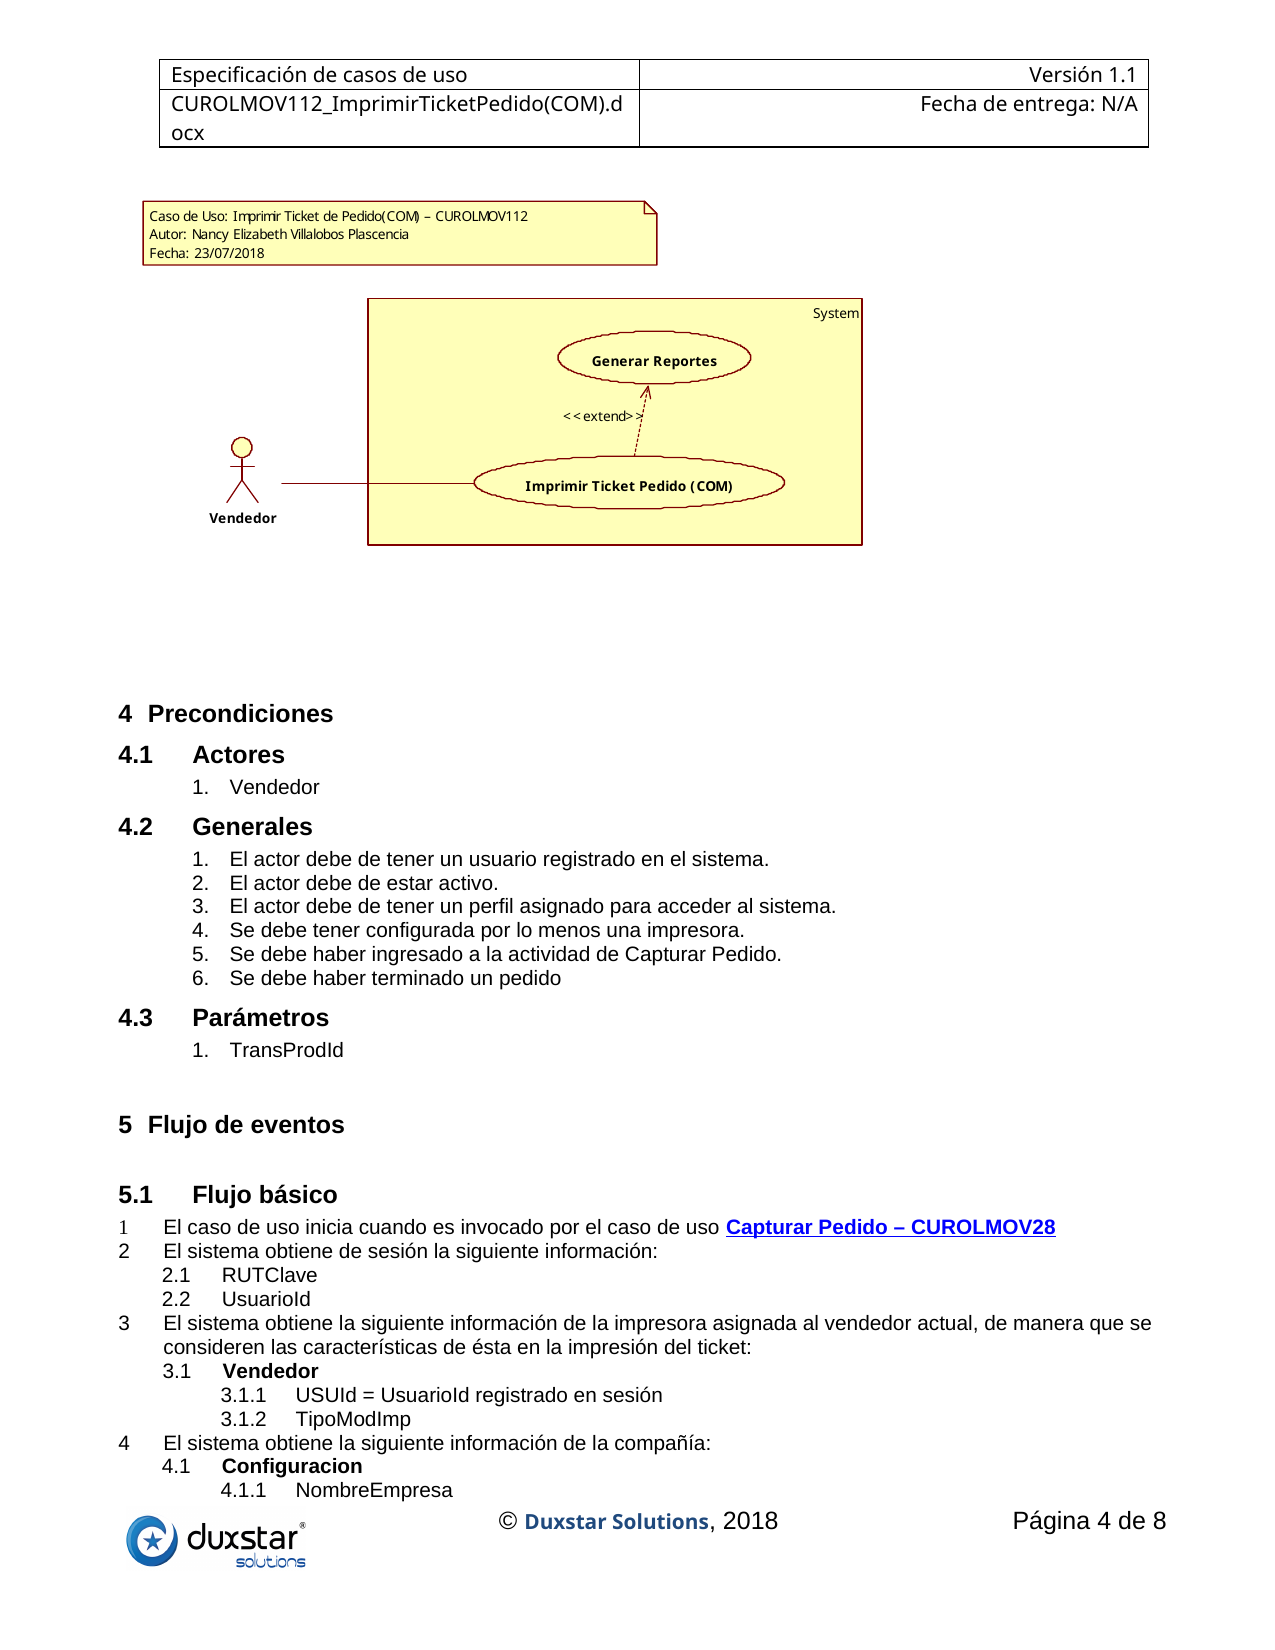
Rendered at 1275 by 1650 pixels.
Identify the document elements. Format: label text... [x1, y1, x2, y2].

list NombreEmpresa [220, 1478, 1157, 1502]
list USUId = UsuarioId registrado en sesión [220, 1382, 1157, 1406]
list RUTClave [162, 1263, 1157, 1287]
list Vendedor [192, 775, 1157, 799]
list El actor debe de tener un usuario registrado en el sistema. [192, 846, 1157, 870]
subtitle Flujo de eventos [118, 1109, 1157, 1138]
list El actor debe de tener un perfil asignado para acceder al sistema. [192, 894, 1157, 918]
subtitle Flujo básico [118, 1179, 1157, 1208]
list UsuarioId [162, 1287, 1157, 1311]
list El caso de uso inicia cuando es invocado por el caso de uso Capturar Pedido – CUROLMOV28 [118, 1214, 1157, 1239]
list Se debe haber terminado un pedido [192, 966, 1157, 990]
subtitle Parámetros [118, 1003, 1157, 1031]
list Se debe tener configurada por lo menos una impresora. [192, 918, 1157, 942]
list El sistema obtiene de sesión la siguiente información: [118, 1239, 1157, 1263]
list TipoModImp [220, 1406, 1157, 1430]
list Configuracion [162, 1454, 1157, 1478]
list TransProdId [192, 1038, 1157, 1062]
list El sistema obtiene la siguiente información de la impresora asignada al vendedor actual, de manera que se consideren las características de ésta en la impresión del ticket: [118, 1311, 1157, 1358]
list El actor debe de estar activo. [192, 870, 1157, 894]
list El sistema obtiene la siguiente información de la compañía: [118, 1430, 1157, 1454]
subtitle Precondiciones [118, 699, 1157, 727]
list Vendedor [162, 1358, 1157, 1382]
subtitle Generales [118, 811, 1157, 840]
subtitle Actores [118, 740, 1157, 769]
list Se debe haber ingresado a la actividad de Capturar Pedido. [192, 942, 1157, 966]
picture [126, 1506, 306, 1571]
